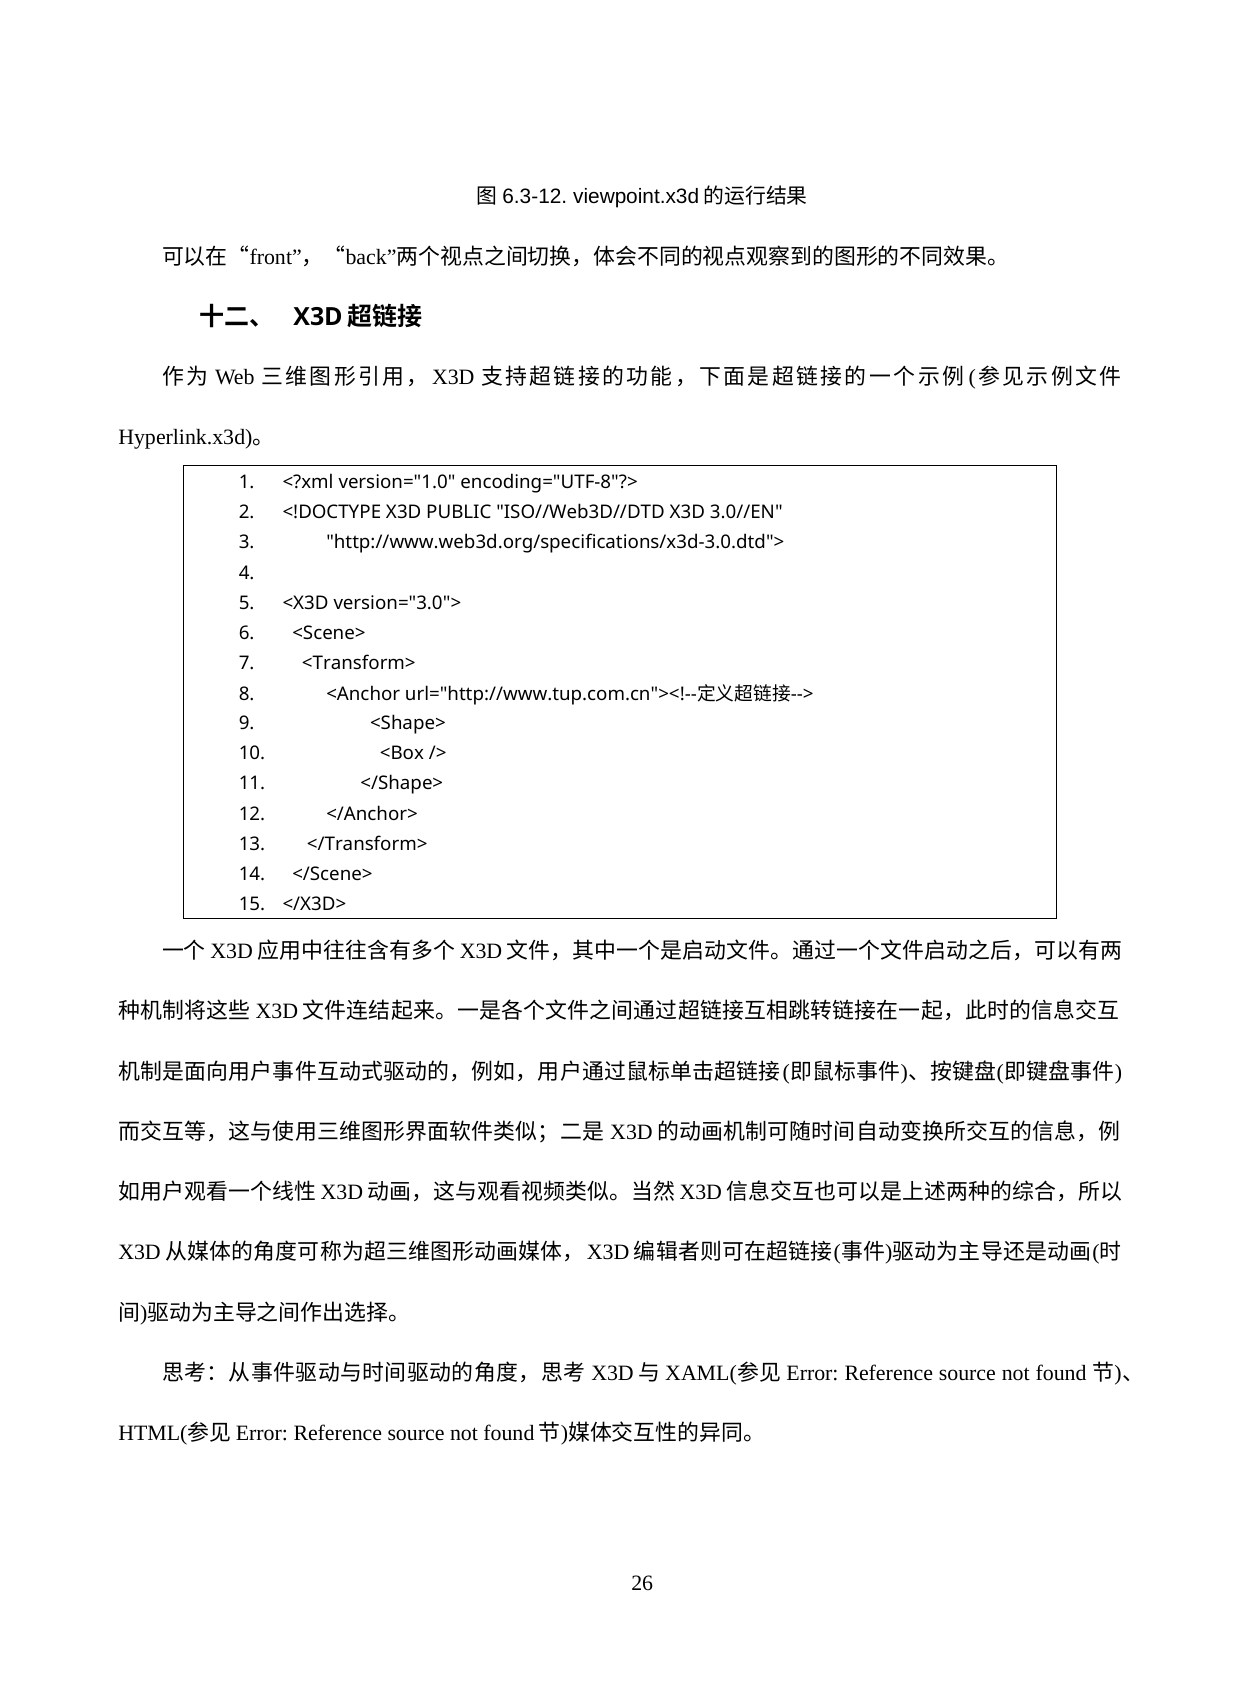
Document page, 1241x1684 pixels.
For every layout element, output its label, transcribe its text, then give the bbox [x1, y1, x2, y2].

text 可以在“front”，“back”两个视点之间切换，体会不同的视点观察到的图形的不同效果。 [118, 224, 1122, 285]
text 作为Web三维图形引用，X3D支持超链接的功能，下面是超链接的一个示例(参见示例文件Hyperlink.x3d)。 [118, 345, 1122, 465]
text 一个X3D应用中往往含有多个X3D文件，其中一个是启动文件。通过一个文件启动之后，可以有两种机制将这些X3D文件连结起来。一是各个文件之间通过超链接互相跳转链接在一起，此时的信息交互机制是面向用户事件互动式驱动的，例如，用户通过鼠标单击超链接(即鼠标事件)、按键盘(即键盘事件)而交互等，这与使用三维图形界面软件类似；二是X3D的动画机制可随时间自动变换所交互的信息，例如用户观看一个线性X3D动画，这与观看视频类似。当然X3D信息交互也可以是上述两种的综合，所以X3D从媒体的角度可称为超三维图形动画媒体，X3D编辑者则可在超链接(事件)驱动为主导还是动画(时间)驱动为主导之间作出选择。 [118, 919, 1122, 1340]
list X3D超链接 [199, 285, 1122, 345]
table_header <?xml version="1.0" encoding="UTF-8"?> <!DOCTYPE X3D PUBLIC "ISO//Web3D//DTD X3D 3.0//EN" "http://www.web3d.org/specifications/x3d-3.0.dtd"> <X3D version="3.0"> <Scene> <Transform> <Anchor url="http://www.tup.com.cn"><!--定义超链接--> <Shape> <Box /> </Shape> </Anchor> </Transform> </Scene> </X3D> [184, 466, 1056, 918]
